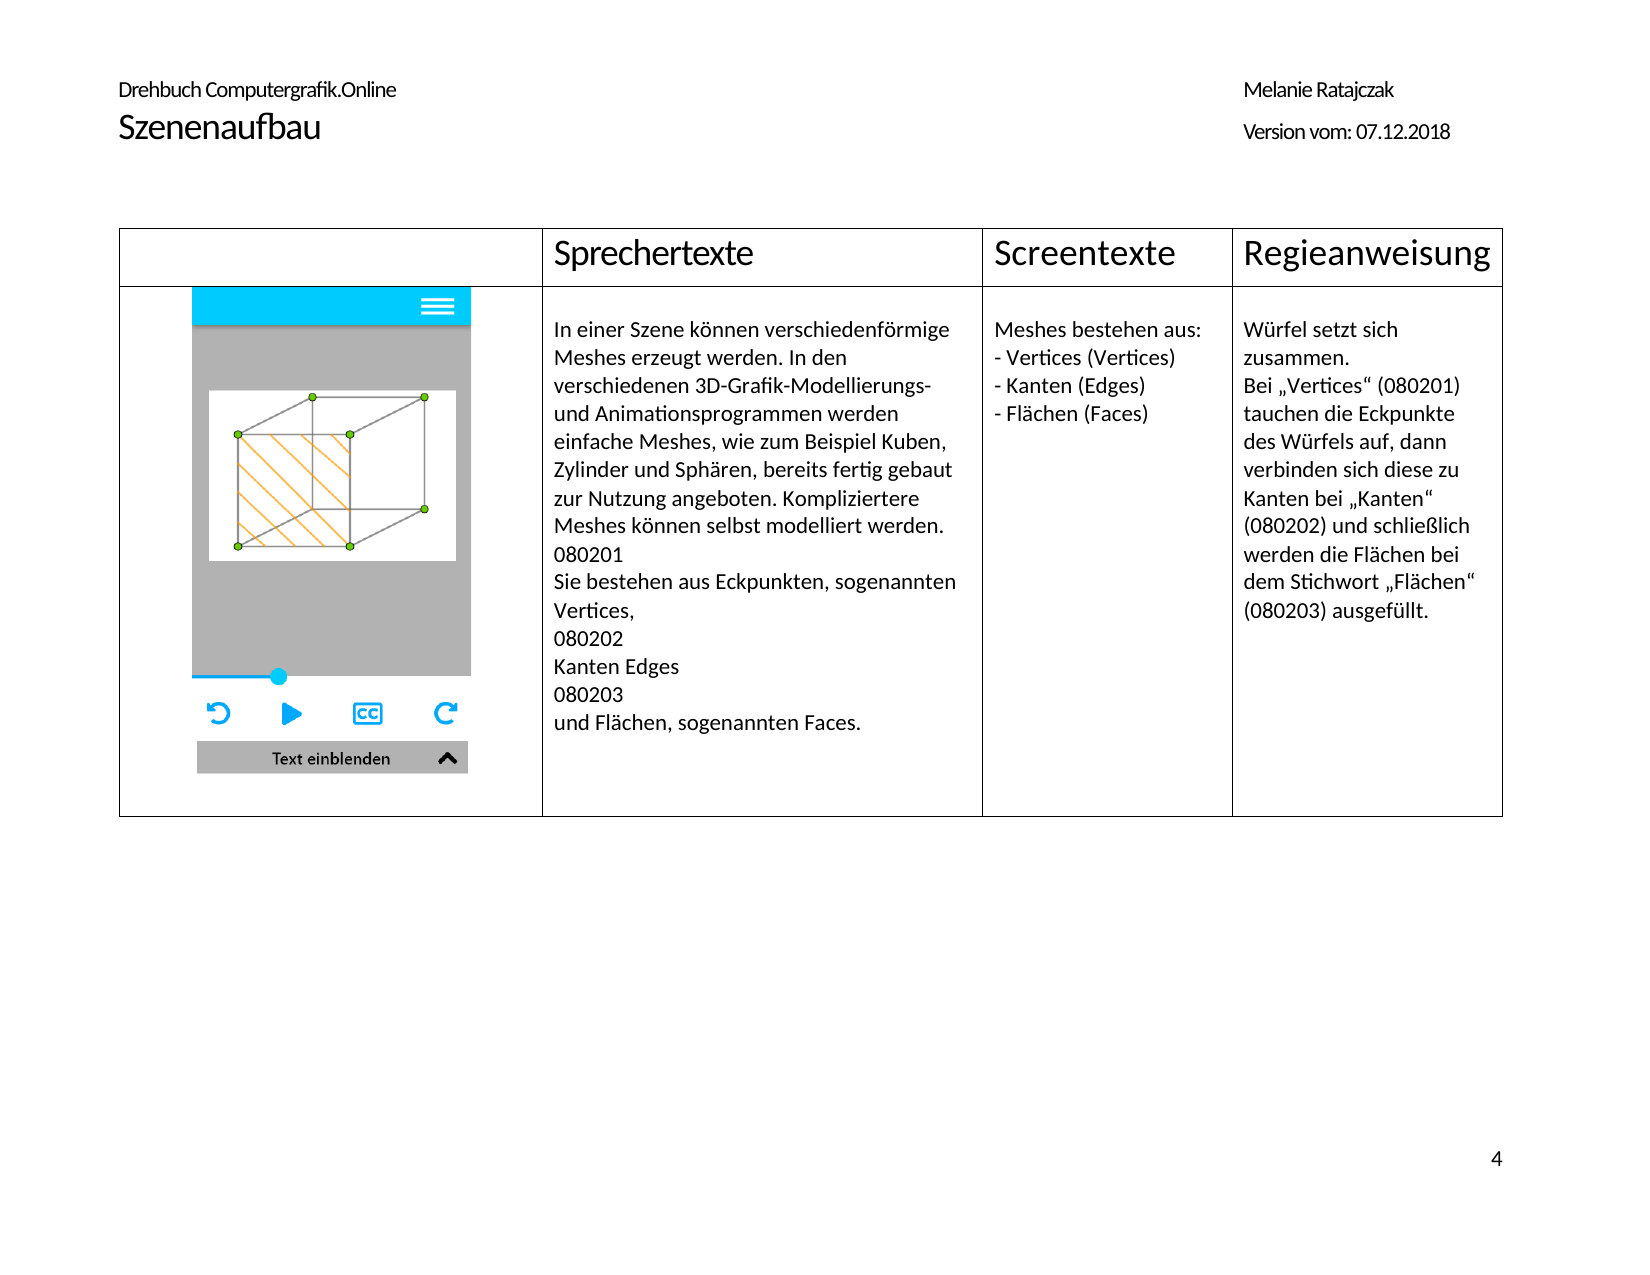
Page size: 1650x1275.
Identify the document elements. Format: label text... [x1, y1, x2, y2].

table_header Sprechertexte [543, 229, 982, 286]
table_cell Würfel setzt sich zusammen. Bei „Vertices“ (080201) tauchen die Eckpunkte des Würfels auf, dann verbinden sich diese zu Kanten bei „Kanten“ (080202) und schließlich werden die Flächen bei dem Stichwort „Flächen“ (080203) ausgefüllt. [1233, 287, 1502, 816]
table_cell [120, 287, 542, 816]
table_cell Meshes bestehen aus: - Vertices (Vertices) - Kanten (Edges) - Flächen (Faces) [983, 287, 1232, 816]
table_cell In einer Szene können verschiedenförmige Meshes erzeugt werden. In den verschiedenen 3D-Grafik-Modellierungs- und Animationsprogrammen werden einfache Meshes, wie zum Beispiel Kuben, Zylinder und Sphären, bereits fertig gebaut zur Nutzung angeboten. Kompliziertere Meshes können selbst modelliert werden. 080201 Sie bestehen aus Eckpunkten, sogenannten Vertices, 080202 Kanten Edges 080203 und Flächen, sogenannten Faces. [543, 287, 982, 816]
table_header Regieanweisung [1233, 229, 1502, 286]
table_header Screentexte [983, 229, 1232, 286]
table_header [120, 229, 542, 286]
picture [192, 326, 472, 785]
